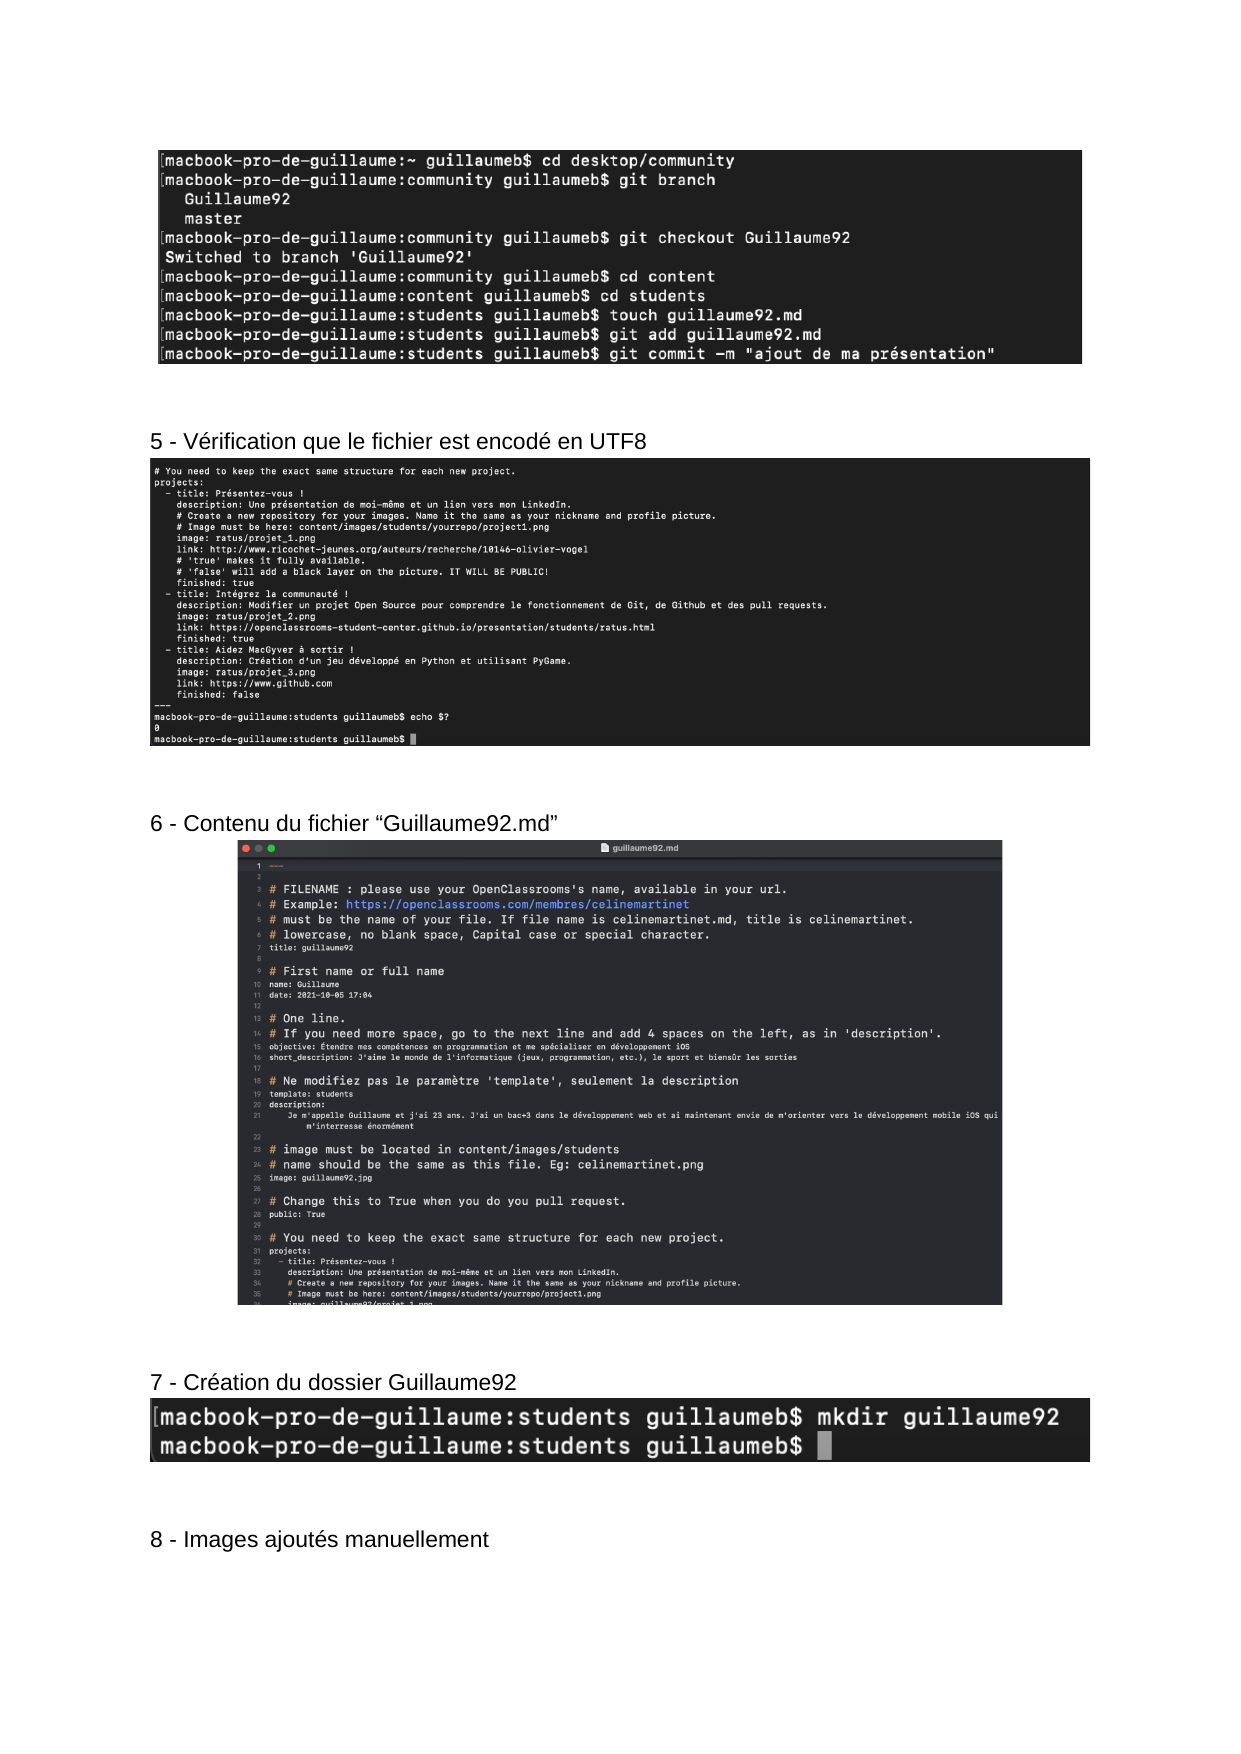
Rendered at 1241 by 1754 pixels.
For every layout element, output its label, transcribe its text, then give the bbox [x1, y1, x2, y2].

text 8 - Images ajoutés manuellement [150, 1526, 1090, 1552]
picture [150, 458, 1091, 746]
picture [150, 1398, 1091, 1462]
text 5 - Vérification que le fichier est encodé en UTF8 [150, 428, 1090, 455]
text 7 - Création du dossier Guillaume92 [150, 1368, 1090, 1395]
picture [237, 840, 1003, 1305]
text 6 - Contenu du fichier “Guillaume92.md” [150, 810, 1090, 837]
picture [158, 150, 1083, 364]
